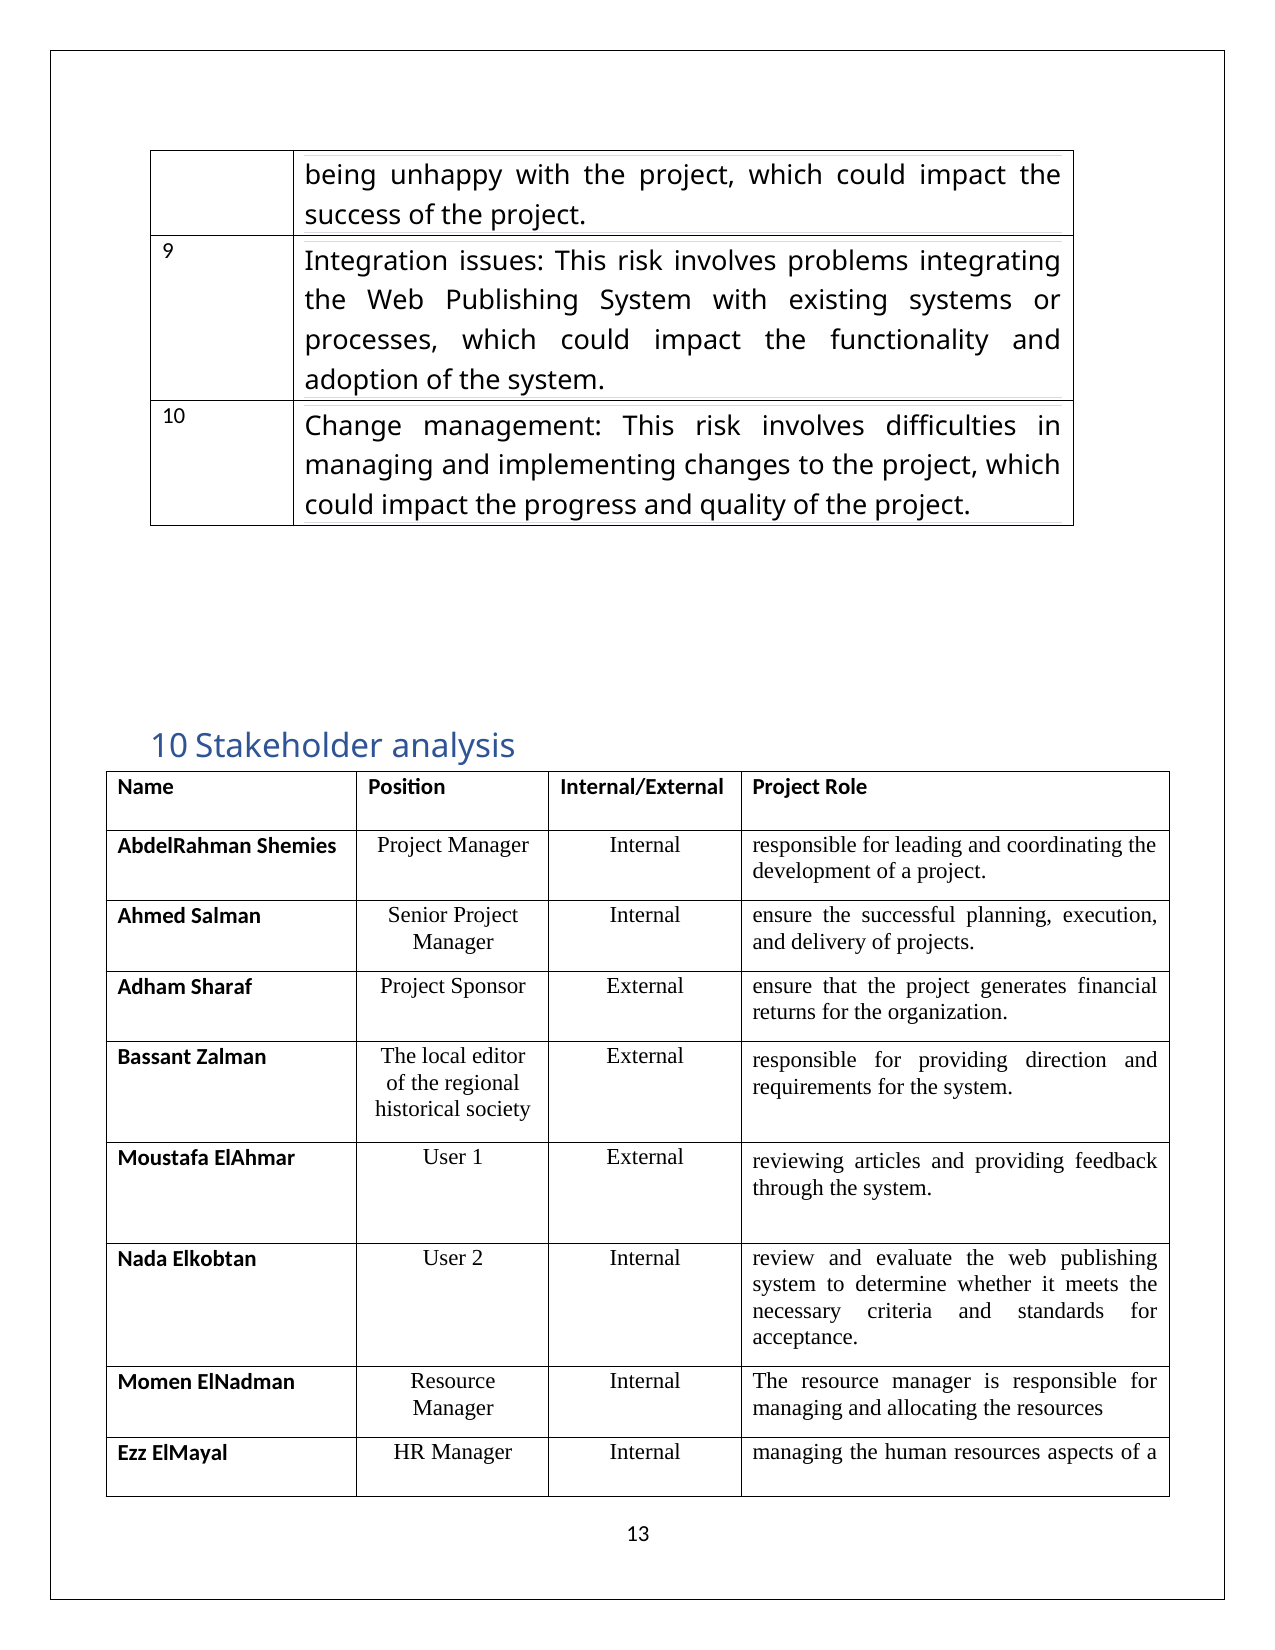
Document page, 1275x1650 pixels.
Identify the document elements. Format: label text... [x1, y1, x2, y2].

table_cell AbdelRahman Shemies [107, 831, 356, 900]
table_cell Internal [549, 901, 741, 971]
table_cell User 2 [357, 1244, 548, 1366]
table_cell Internal [549, 1367, 741, 1437]
table_cell ensure the successful planning, execution, and delivery of projects. [742, 901, 1169, 971]
table_cell External [549, 1143, 741, 1243]
table_header Position [357, 772, 548, 830]
table_cell Nada Elkobtan [107, 1244, 356, 1366]
table_cell ensure that the project generates financial returns for the organization. [742, 972, 1169, 1041]
table_cell Bassant Zalman [107, 1042, 356, 1142]
table_cell Project Manager [357, 831, 548, 900]
table_header Name [107, 772, 356, 830]
table_cell review and evaluate the web publishing system to determine whether it meets the necessary criteria and standards for acceptance. [742, 1244, 1169, 1366]
table_cell Internal [549, 831, 741, 900]
table_cell Internal [549, 1438, 741, 1496]
table_cell 10 [151, 401, 293, 525]
table_cell Ezz ElMayal [107, 1438, 356, 1496]
table_cell External [549, 972, 741, 1041]
table_cell Internal [549, 1244, 741, 1366]
table_cell 9 [151, 236, 293, 400]
table_cell HR Manager [357, 1438, 548, 1496]
table_cell External [549, 1042, 741, 1142]
table_cell Change management: This risk involves difficulties in managing and implementing changes to the project, which could impact the progress and quality of the project. [294, 401, 1073, 525]
table_cell Momen ElNadman [107, 1367, 356, 1437]
table_cell Project Sponsor [357, 972, 548, 1041]
table_cell Ahmed Salman [107, 901, 356, 971]
table_cell Adham Sharaf [107, 972, 356, 1041]
table_cell reviewing articles and providing feedback through the system. [742, 1143, 1169, 1243]
table_cell Senior Project Manager [357, 901, 548, 971]
table_cell responsible for providing direction and requirements for the system. [742, 1042, 1169, 1142]
table_cell The local editor of the regional historical society [357, 1042, 548, 1142]
table_cell Resource Manager [357, 1367, 548, 1437]
table_header Internal/External [549, 772, 741, 830]
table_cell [742, 1438, 1169, 1496]
table_cell User 1 [357, 1143, 548, 1243]
table_cell Moustafa ElAhmar [107, 1143, 356, 1243]
table_cell The resource manager is responsible for managing and allocating the resources [742, 1367, 1169, 1437]
table_cell 8 [151, 151, 293, 235]
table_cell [294, 151, 1073, 235]
table_cell responsible for leading and coordinating the development of a project. [742, 831, 1169, 900]
table_cell Integration issues: This risk involves problems integrating the Web Publishing System with existing systems or processes, which could impact the functionality and adoption of the system. [294, 236, 1073, 400]
subtitle Stakeholder analysis [150, 722, 1125, 768]
table_header Project Role [742, 772, 1169, 830]
